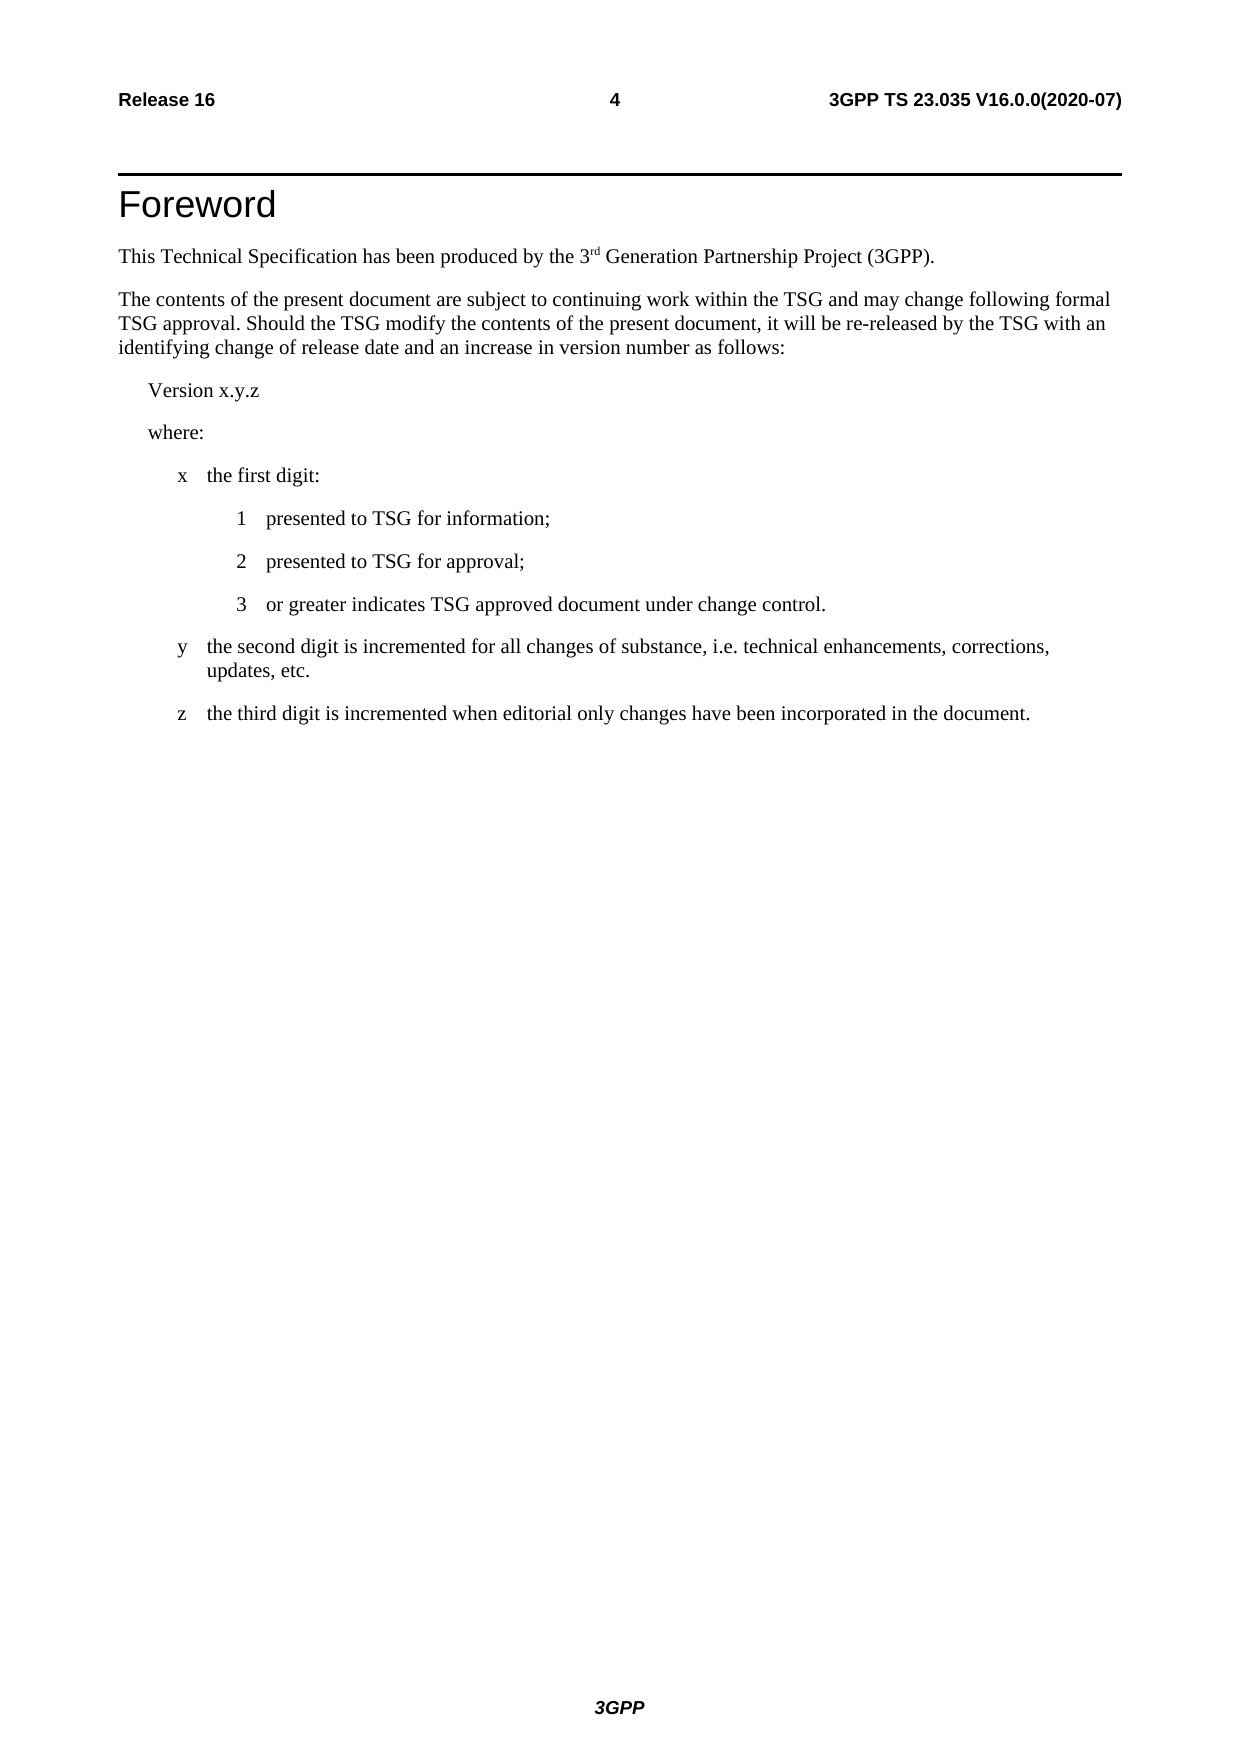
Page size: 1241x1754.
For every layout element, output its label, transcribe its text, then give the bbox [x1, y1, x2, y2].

text y the second digit is incremented for all changes of substance, i.e. technical enhancements, corrections, updates, etc. [177, 634, 1122, 682]
text 3 or greater indicates TSG approved document under change control. [236, 592, 1122, 616]
text 2 presented to TSG for approval; [236, 549, 1122, 573]
text 1 presented to TSG for information; [236, 506, 1122, 530]
text This Technical Specification has been produced by the 3rd Generation Partnership Project (3GPP). [118, 244, 1122, 268]
text x the first digit: [177, 463, 1122, 487]
text where: [148, 420, 1122, 444]
text z the third digit is incremented when editorial only changes have been incorporated in the document. [177, 701, 1122, 725]
text The contents of the present document are subject to continuing work within the TSG and may change following formal TSG approval. Should the TSG modify the contents of the present document, it will be re-released by the TSG with an identifying change of release date and an increase in version number as follows: [118, 287, 1122, 359]
text Version x.y.z [148, 377, 1122, 402]
subtitle Foreword [118, 176, 1122, 225]
